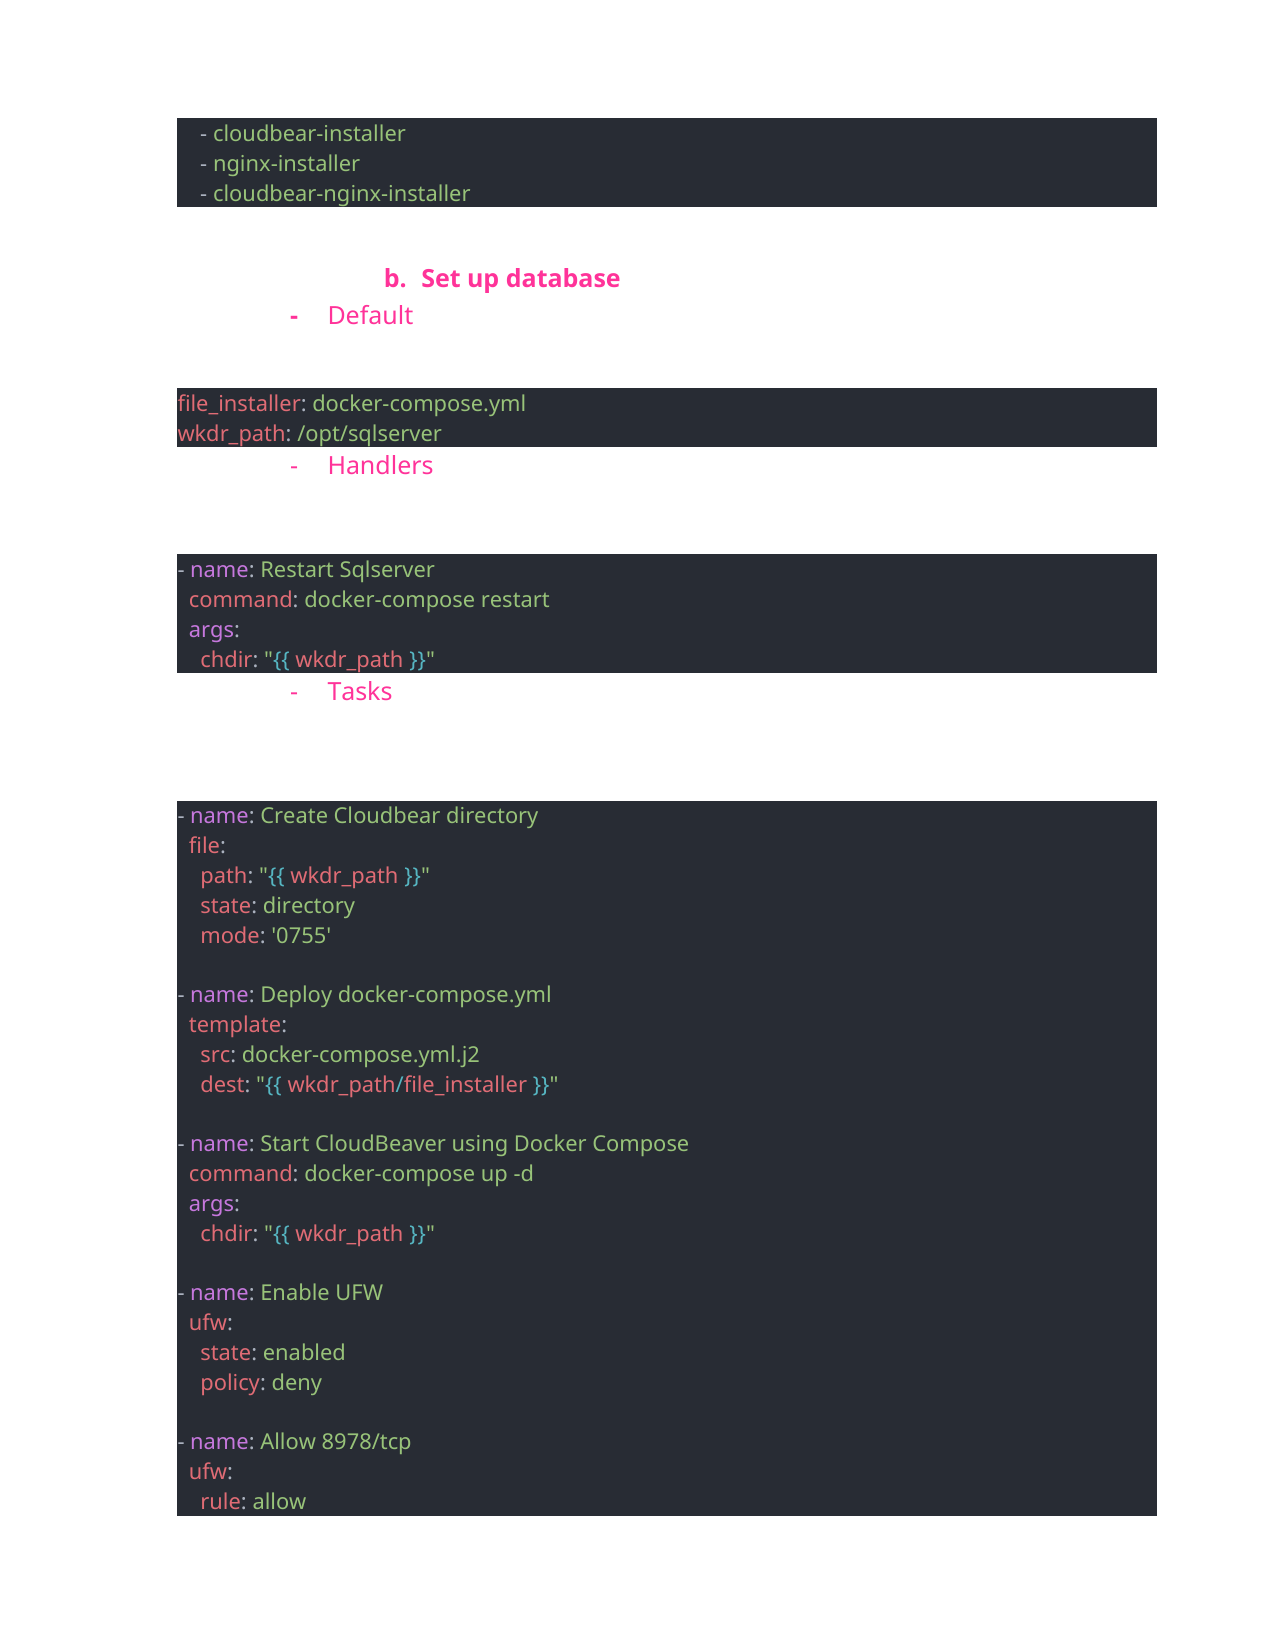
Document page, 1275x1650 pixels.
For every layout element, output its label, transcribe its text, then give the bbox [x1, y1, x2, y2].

text command: docker-compose up -d [177, 1158, 1157, 1188]
text state: enabled [177, 1337, 1157, 1367]
text - cloudbear-nginx-installer [177, 178, 1157, 207]
text dest: "{{ wkdr_path/file_installer }}" [177, 1069, 1157, 1098]
text ufw: [177, 1307, 1157, 1337]
text command: docker-compose restart [177, 584, 1157, 614]
text - name: Allow 8978/tcp [177, 1426, 1157, 1456]
text - cloudbear-installer [177, 118, 1157, 148]
text mode: '0755' [177, 920, 1157, 949]
text file: [177, 830, 1157, 860]
text args: [177, 1188, 1157, 1218]
text chdir: "{{ wkdr_path }}" [177, 644, 1157, 673]
text - name: Restart Sqlserver [177, 554, 1157, 584]
text - nginx-installer [177, 148, 1157, 178]
text file_installer: docker-compose.yml [177, 388, 1157, 418]
text policy: deny [177, 1367, 1157, 1396]
text - name: Start CloudBeaver using Docker Compose [177, 1128, 1157, 1158]
text - name: Deploy docker-compose.yml [177, 979, 1157, 1009]
text path: "{{ wkdr_path }}" [177, 860, 1157, 890]
list Default [290, 298, 1157, 332]
text - name: Enable UFW [177, 1277, 1157, 1307]
list Set up database [383, 261, 1157, 295]
text - name: Create Cloudbear directory [177, 801, 1157, 830]
text rule: allow [177, 1486, 1157, 1516]
text wkdr_path: /opt/sqlserver [177, 418, 1157, 447]
list Handlers [290, 447, 1157, 482]
text args: [177, 614, 1157, 644]
list Tasks [290, 673, 1157, 708]
text state: directory [177, 890, 1157, 920]
text ufw: [177, 1456, 1157, 1486]
text src: docker-compose.yml.j2 [177, 1039, 1157, 1069]
text template: [177, 1009, 1157, 1039]
text chdir: "{{ wkdr_path }}" [177, 1218, 1157, 1247]
